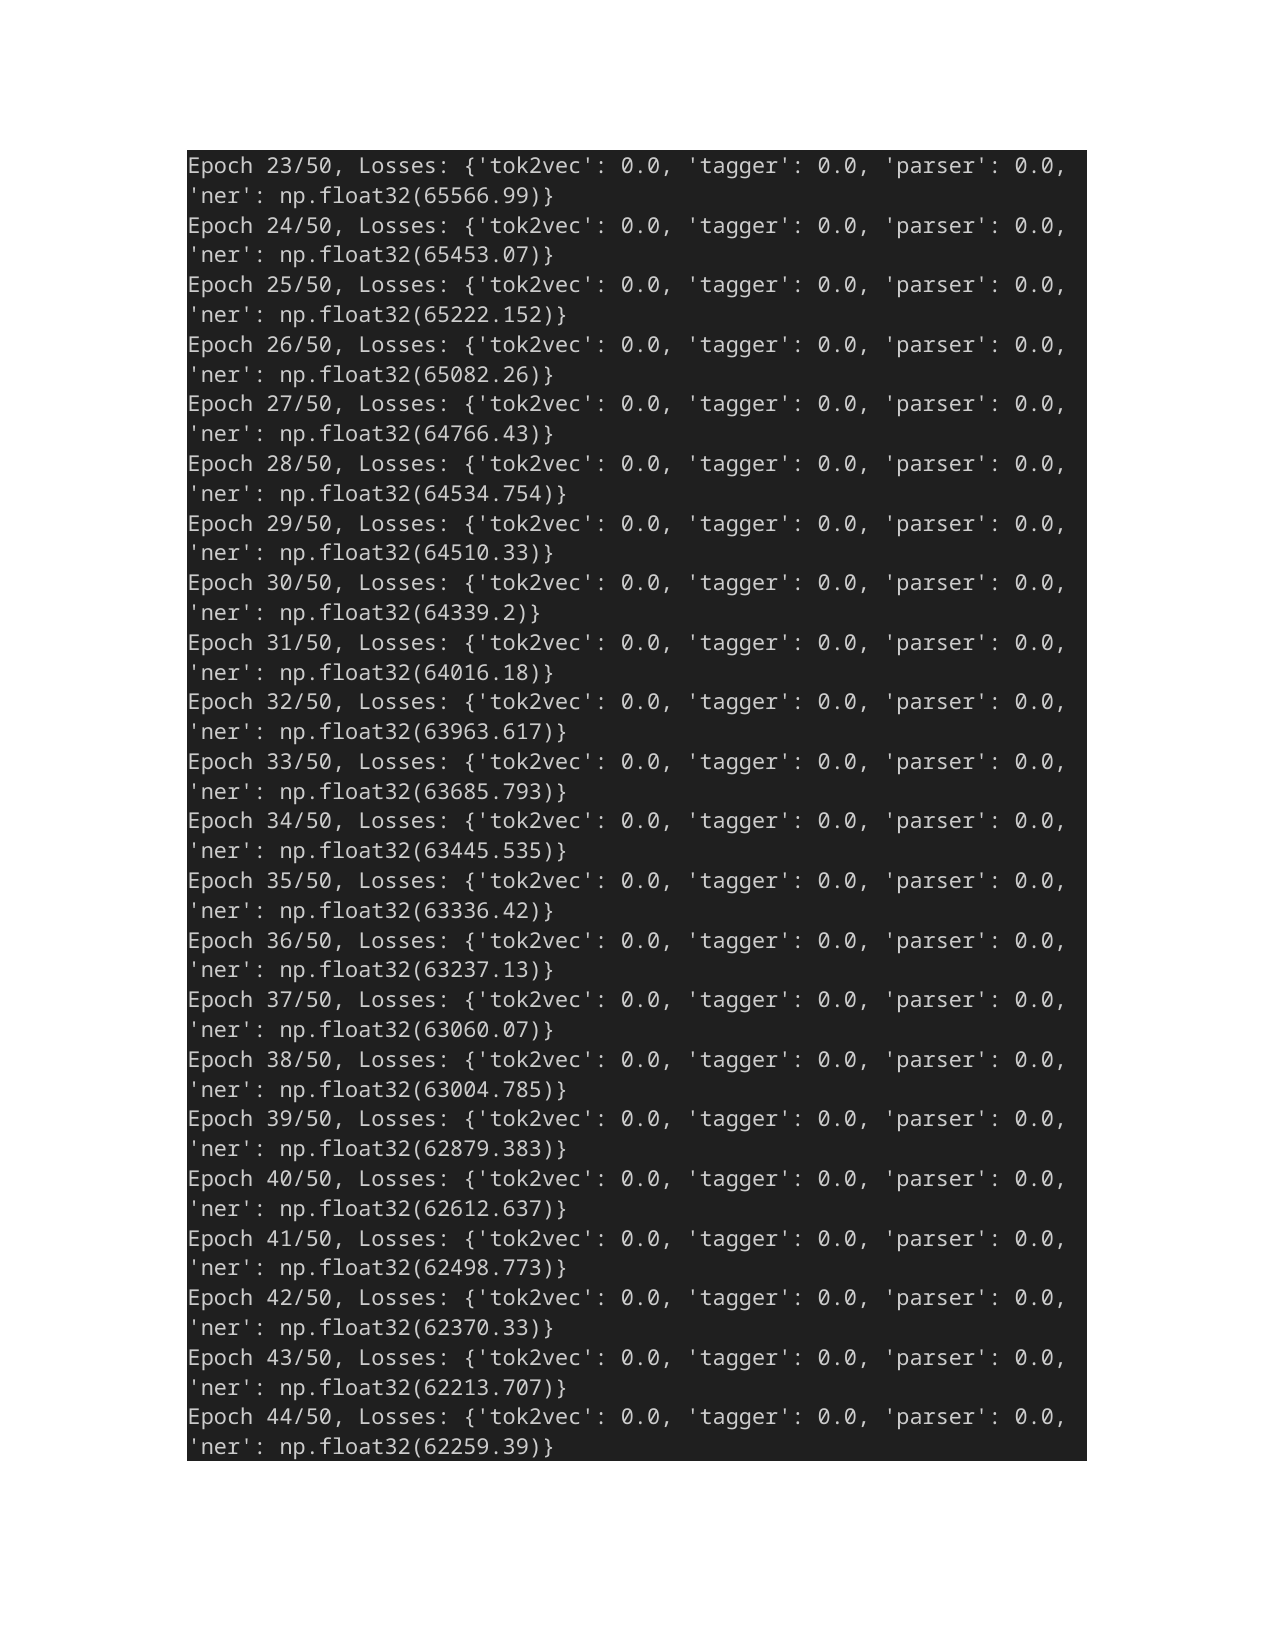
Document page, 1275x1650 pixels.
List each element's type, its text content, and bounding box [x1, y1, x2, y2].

text Epoch 27/50, Losses: {'tok2vec': 0.0, 'tagger': 0.0, 'parser': 0.0, 'ner': np.float32(64766.43)} [187, 388, 1087, 448]
text Epoch 24/50, Losses: {'tok2vec': 0.0, 'tagger': 0.0, 'parser': 0.0, 'ner': np.float32(65453.07)} [187, 209, 1087, 269]
text Epoch 29/50, Losses: {'tok2vec': 0.0, 'tagger': 0.0, 'parser': 0.0, 'ner': np.float32(64510.33)} [187, 507, 1087, 567]
text Epoch 38/50, Losses: {'tok2vec': 0.0, 'tagger': 0.0, 'parser': 0.0, 'ner': np.float32(63004.785)} [187, 1044, 1087, 1103]
text Epoch 26/50, Losses: {'tok2vec': 0.0, 'tagger': 0.0, 'parser': 0.0, 'ner': np.float32(65082.26)} [187, 329, 1087, 388]
text Epoch 28/50, Losses: {'tok2vec': 0.0, 'tagger': 0.0, 'parser': 0.0, 'ner': np.float32(64534.754)} [187, 448, 1087, 507]
text Epoch 40/50, Losses: {'tok2vec': 0.0, 'tagger': 0.0, 'parser': 0.0, 'ner': np.float32(62612.637)} [187, 1163, 1087, 1222]
text Epoch 44/50, Losses: {'tok2vec': 0.0, 'tagger': 0.0, 'parser': 0.0, 'ner': np.float32(62259.39)} [187, 1401, 1087, 1461]
text Epoch 33/50, Losses: {'tok2vec': 0.0, 'tagger': 0.0, 'parser': 0.0, 'ner': np.float32(63685.793)} [187, 746, 1087, 805]
text Epoch 25/50, Losses: {'tok2vec': 0.0, 'tagger': 0.0, 'parser': 0.0, 'ner': np.float32(65222.152)} [187, 269, 1087, 329]
text Epoch 23/50, Losses: {'tok2vec': 0.0, 'tagger': 0.0, 'parser': 0.0, 'ner': np.float32(65566.99)} [187, 150, 1087, 209]
text Epoch 39/50, Losses: {'tok2vec': 0.0, 'tagger': 0.0, 'parser': 0.0, 'ner': np.float32(62879.383)} [187, 1103, 1087, 1163]
text Epoch 34/50, Losses: {'tok2vec': 0.0, 'tagger': 0.0, 'parser': 0.0, 'ner': np.float32(63445.535)} [187, 805, 1087, 865]
text Epoch 30/50, Losses: {'tok2vec': 0.0, 'tagger': 0.0, 'parser': 0.0, 'ner': np.float32(64339.2)} [187, 567, 1087, 627]
text Epoch 42/50, Losses: {'tok2vec': 0.0, 'tagger': 0.0, 'parser': 0.0, 'ner': np.float32(62370.33)} [187, 1282, 1087, 1342]
text Epoch 37/50, Losses: {'tok2vec': 0.0, 'tagger': 0.0, 'parser': 0.0, 'ner': np.float32(63060.07)} [187, 984, 1087, 1044]
text Epoch 36/50, Losses: {'tok2vec': 0.0, 'tagger': 0.0, 'parser': 0.0, 'ner': np.float32(63237.13)} [187, 924, 1087, 984]
text Epoch 35/50, Losses: {'tok2vec': 0.0, 'tagger': 0.0, 'parser': 0.0, 'ner': np.float32(63336.42)} [187, 865, 1087, 924]
text Epoch 41/50, Losses: {'tok2vec': 0.0, 'tagger': 0.0, 'parser': 0.0, 'ner': np.float32(62498.773)} [187, 1222, 1087, 1282]
text Epoch 43/50, Losses: {'tok2vec': 0.0, 'tagger': 0.0, 'parser': 0.0, 'ner': np.float32(62213.707)} [187, 1342, 1087, 1401]
text Epoch 31/50, Losses: {'tok2vec': 0.0, 'tagger': 0.0, 'parser': 0.0, 'ner': np.float32(64016.18)} [187, 627, 1087, 686]
text Epoch 32/50, Losses: {'tok2vec': 0.0, 'tagger': 0.0, 'parser': 0.0, 'ner': np.float32(63963.617)} [187, 686, 1087, 746]
